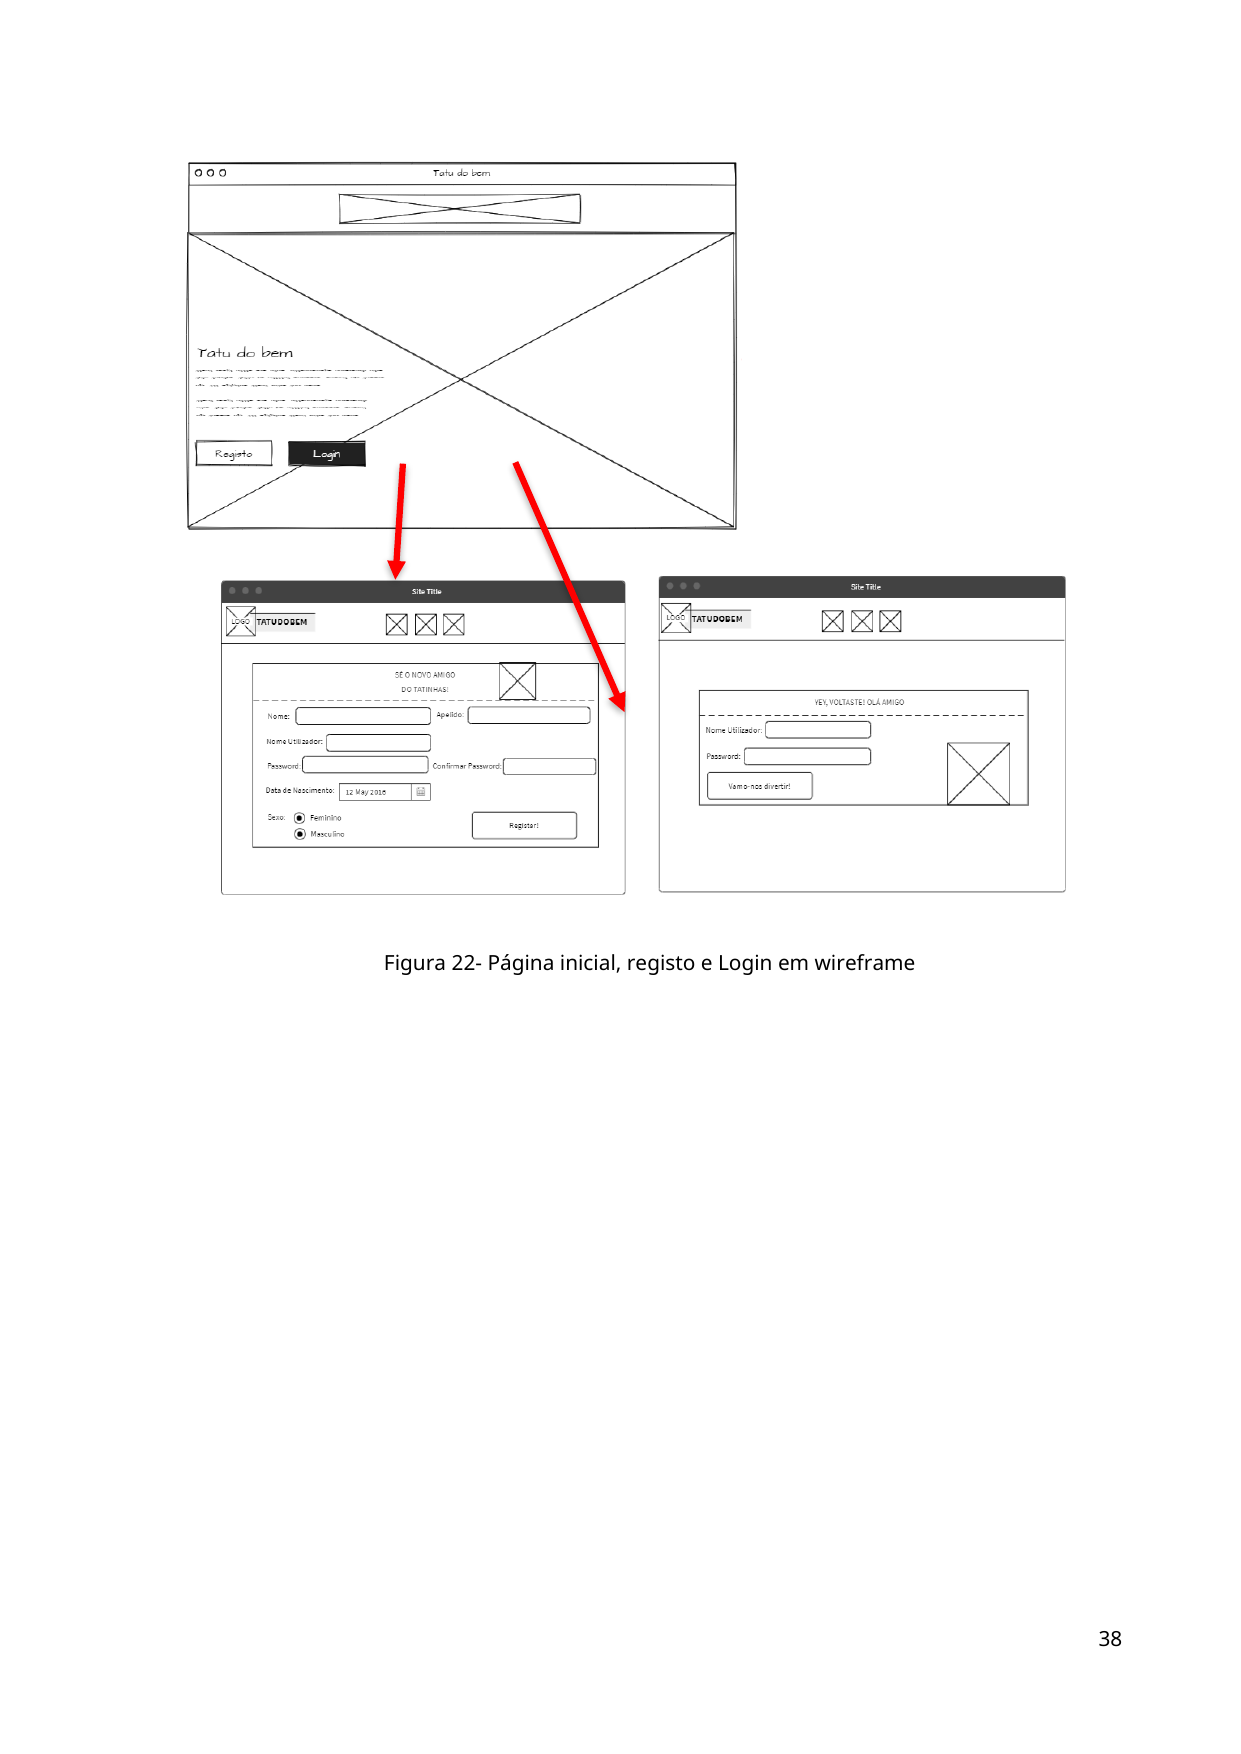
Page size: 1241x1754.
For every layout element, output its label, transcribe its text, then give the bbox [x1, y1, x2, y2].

picture [177, 147, 742, 532]
picture [213, 557, 1086, 914]
text Figura 22- Página inicial, registo e Login em wireframe [177, 948, 1122, 977]
